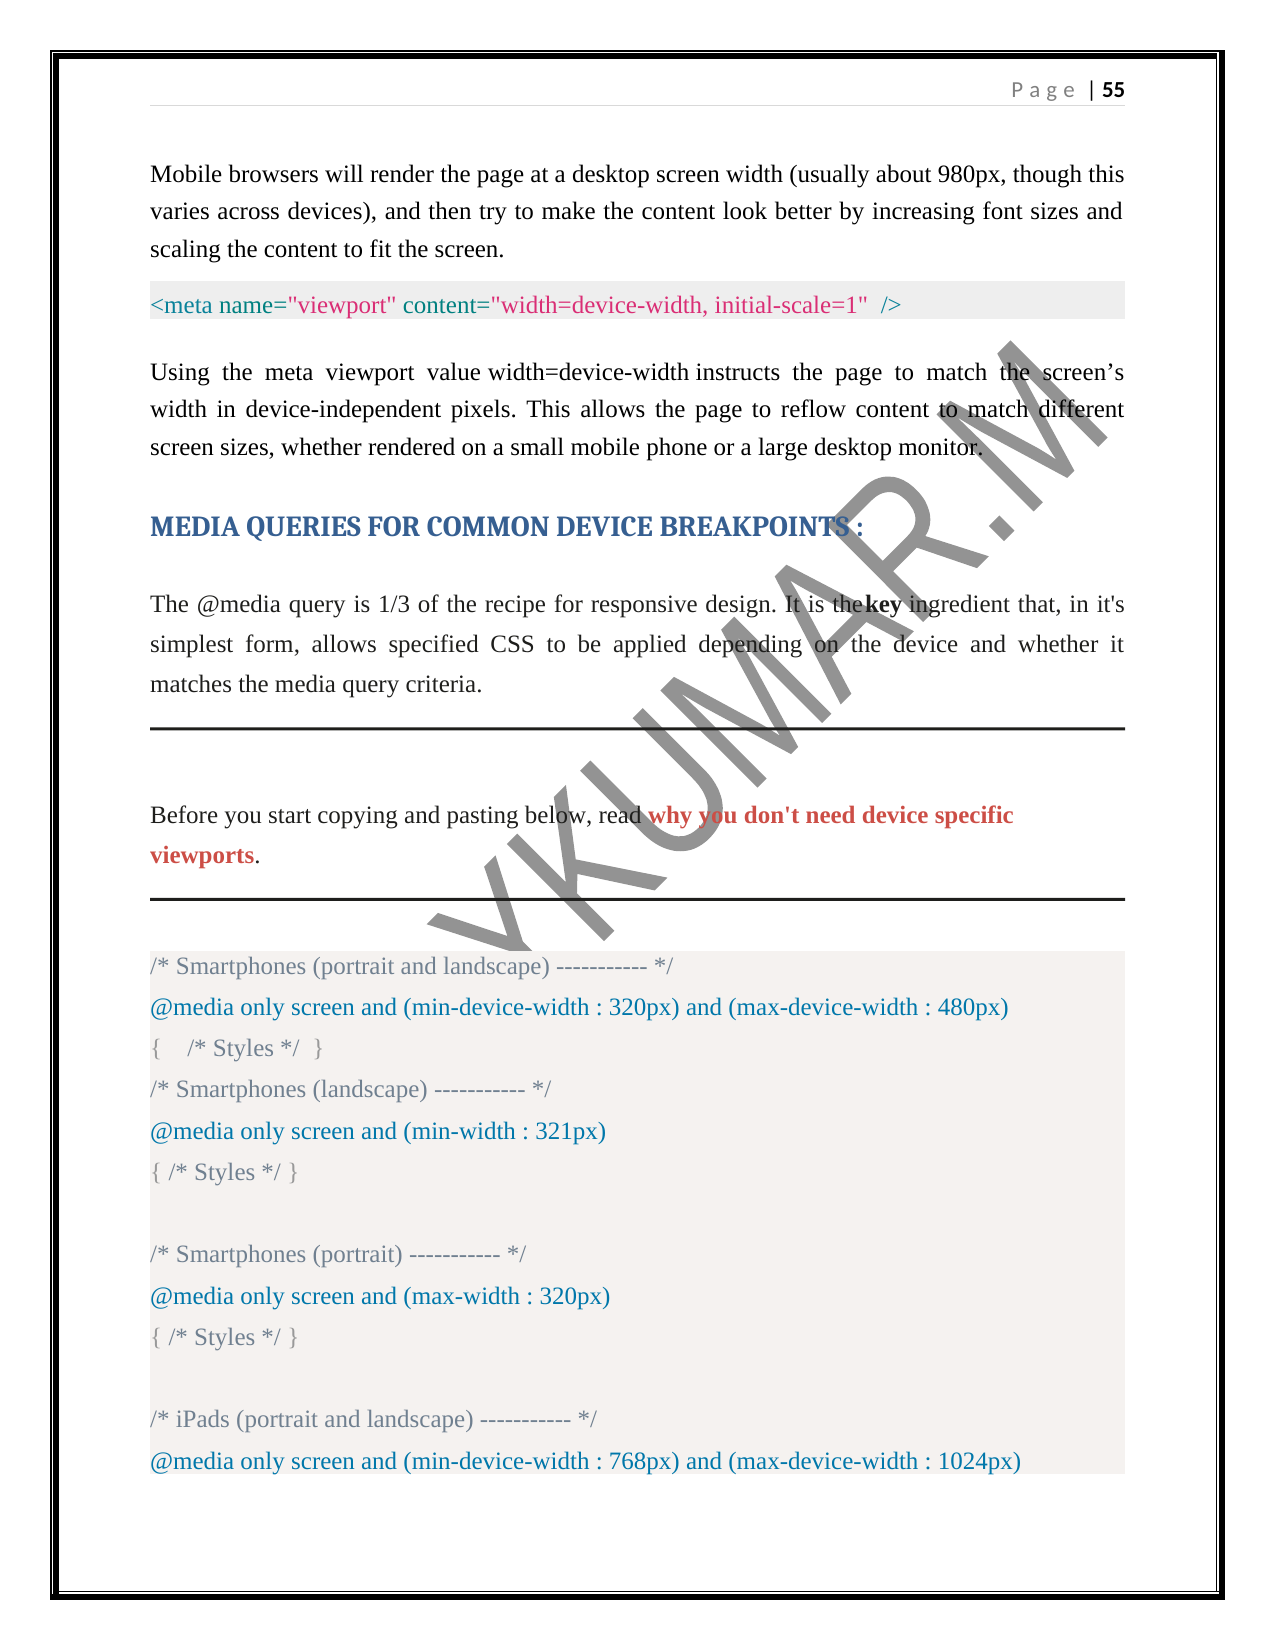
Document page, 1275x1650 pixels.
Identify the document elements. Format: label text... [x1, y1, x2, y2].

text Using the meta viewport value width=device-width instructs the page to match the screen’s width in device-independent pixels. This allows the page to reflow content to match different screen sizes, whether rendered on a small mobile phone or a large desktop monitor. [150, 348, 1125, 460]
text /* iPads (portrait and landscape) ----------- */ [150, 1404, 1125, 1433]
text @media only screen and (max-width : 320px) [150, 1281, 1125, 1309]
text @media only screen and (min-device-width : 768px) and (max-device-width : 1024px) [150, 1446, 1125, 1474]
text /* Smartphones (portrait) ----------- */ [150, 1239, 1125, 1268]
text The @media query is 1/3 of the recipe for responsive design. It is thekey ingredient that, in it's simplest form, allows specified CSS to be applied depending on the device and whether it matches the media query criteria. [150, 578, 1125, 698]
text { /* Styles */ } [150, 1033, 1125, 1062]
picture [976, 1455, 982, 1463]
text Before you start copying and pasting below, read why you don't need device specific viewports. [150, 789, 1125, 869]
picture [938, 1001, 944, 1009]
subtitle MEDIA QUERIES FOR COMMON DEVICE BREAKPOINTS : [150, 510, 1125, 544]
text /* Smartphones (portrait and landscape) ----------- */ [150, 951, 1125, 979]
text { /* Styles */ } [150, 1157, 1125, 1186]
text /* Smartphones (landscape) ----------- */ [150, 1074, 1125, 1103]
text @media only screen and (min-device-width : 320px) and (max-device-width : 480px) [150, 992, 1125, 1021]
text @media only screen and (min-width : 321px) [150, 1116, 1125, 1144]
text Mobile browsers will render the page at a desktop screen width (usually about 980px, though this varies across devices), and then try to make the content look better by increasing font sizes and scaling the content to fit the screen. [150, 150, 1125, 262]
text { /* Styles */ } [150, 1322, 1125, 1351]
text <meta name="viewport" content="width=device-width, initial-scale=1" /> [150, 281, 1125, 319]
